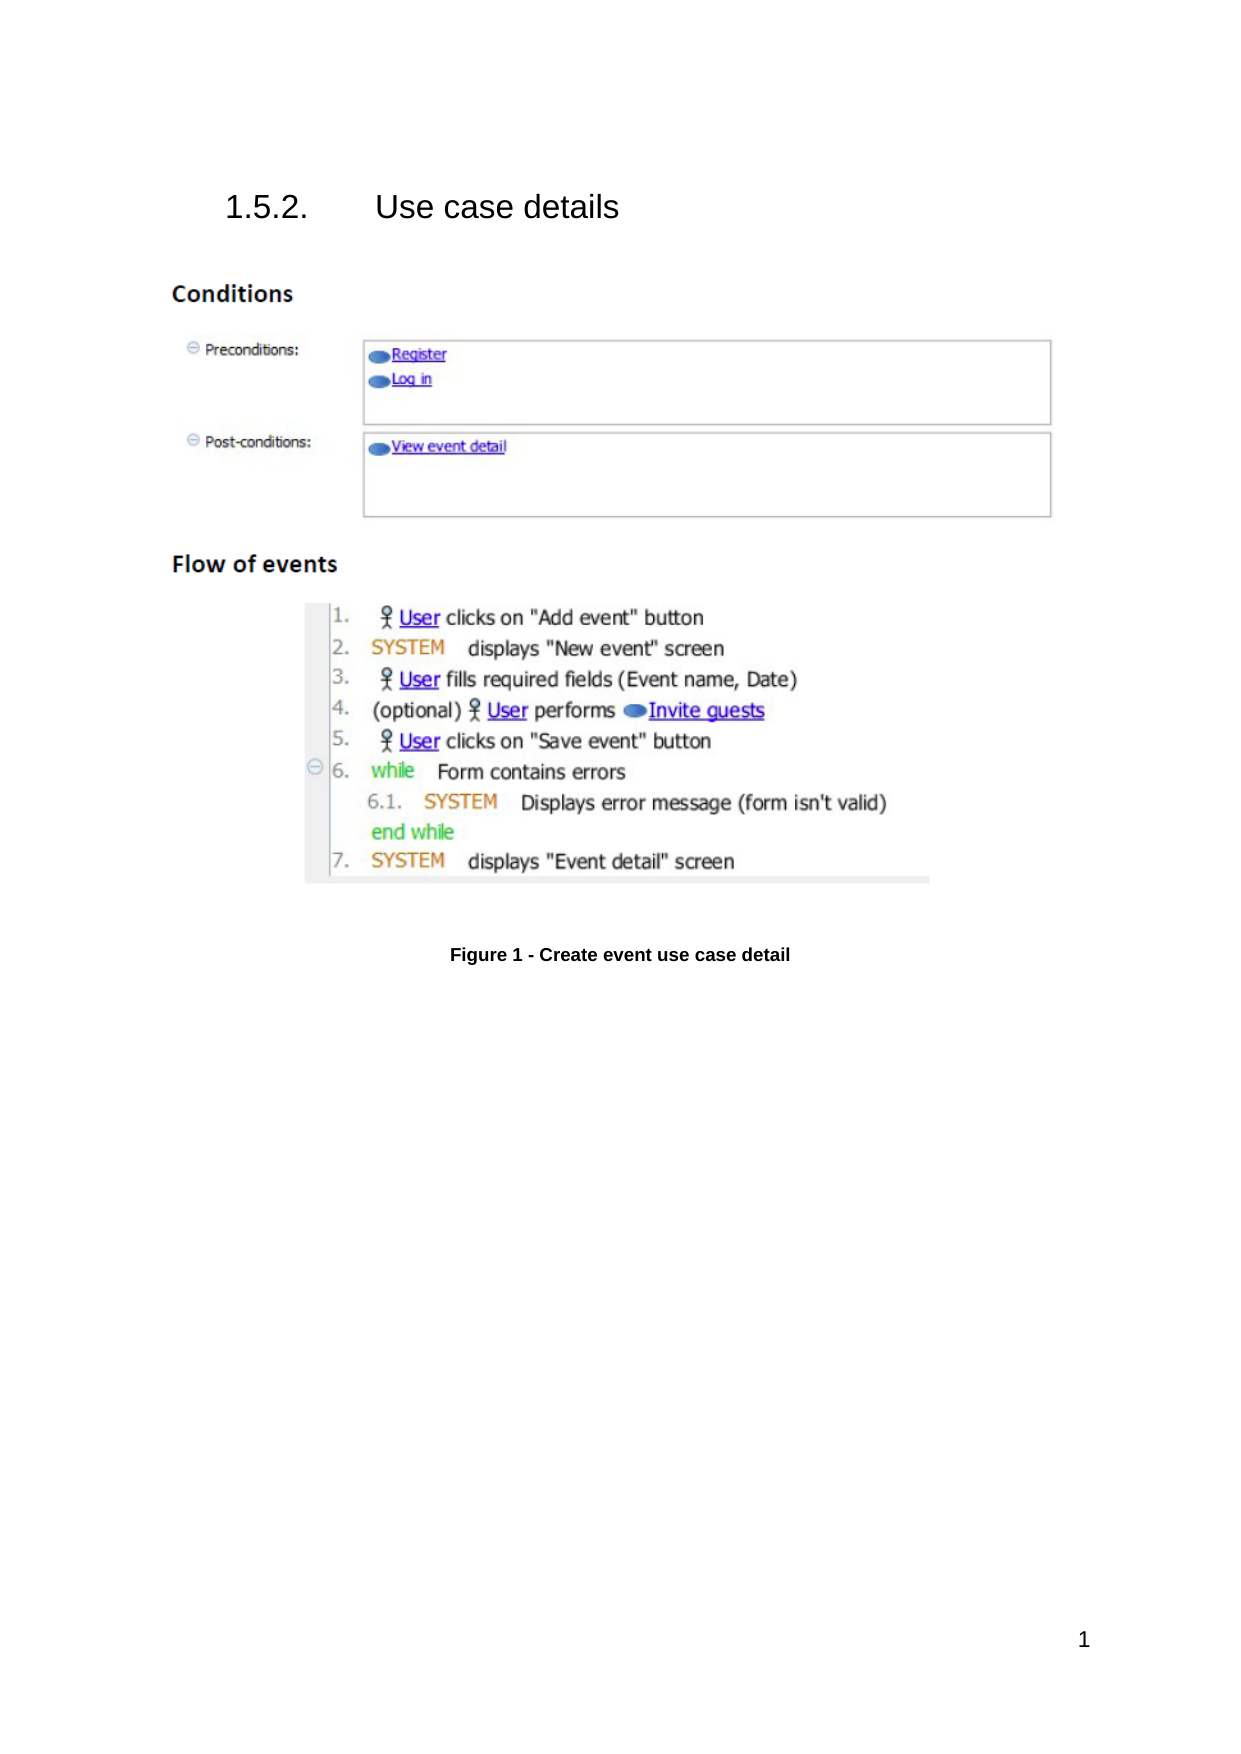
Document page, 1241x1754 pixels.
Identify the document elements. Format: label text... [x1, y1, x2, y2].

picture [150, 274, 1091, 940]
text Figure 1 - Create event use case detail [150, 944, 1090, 965]
subtitle Use case details [225, 187, 1090, 226]
